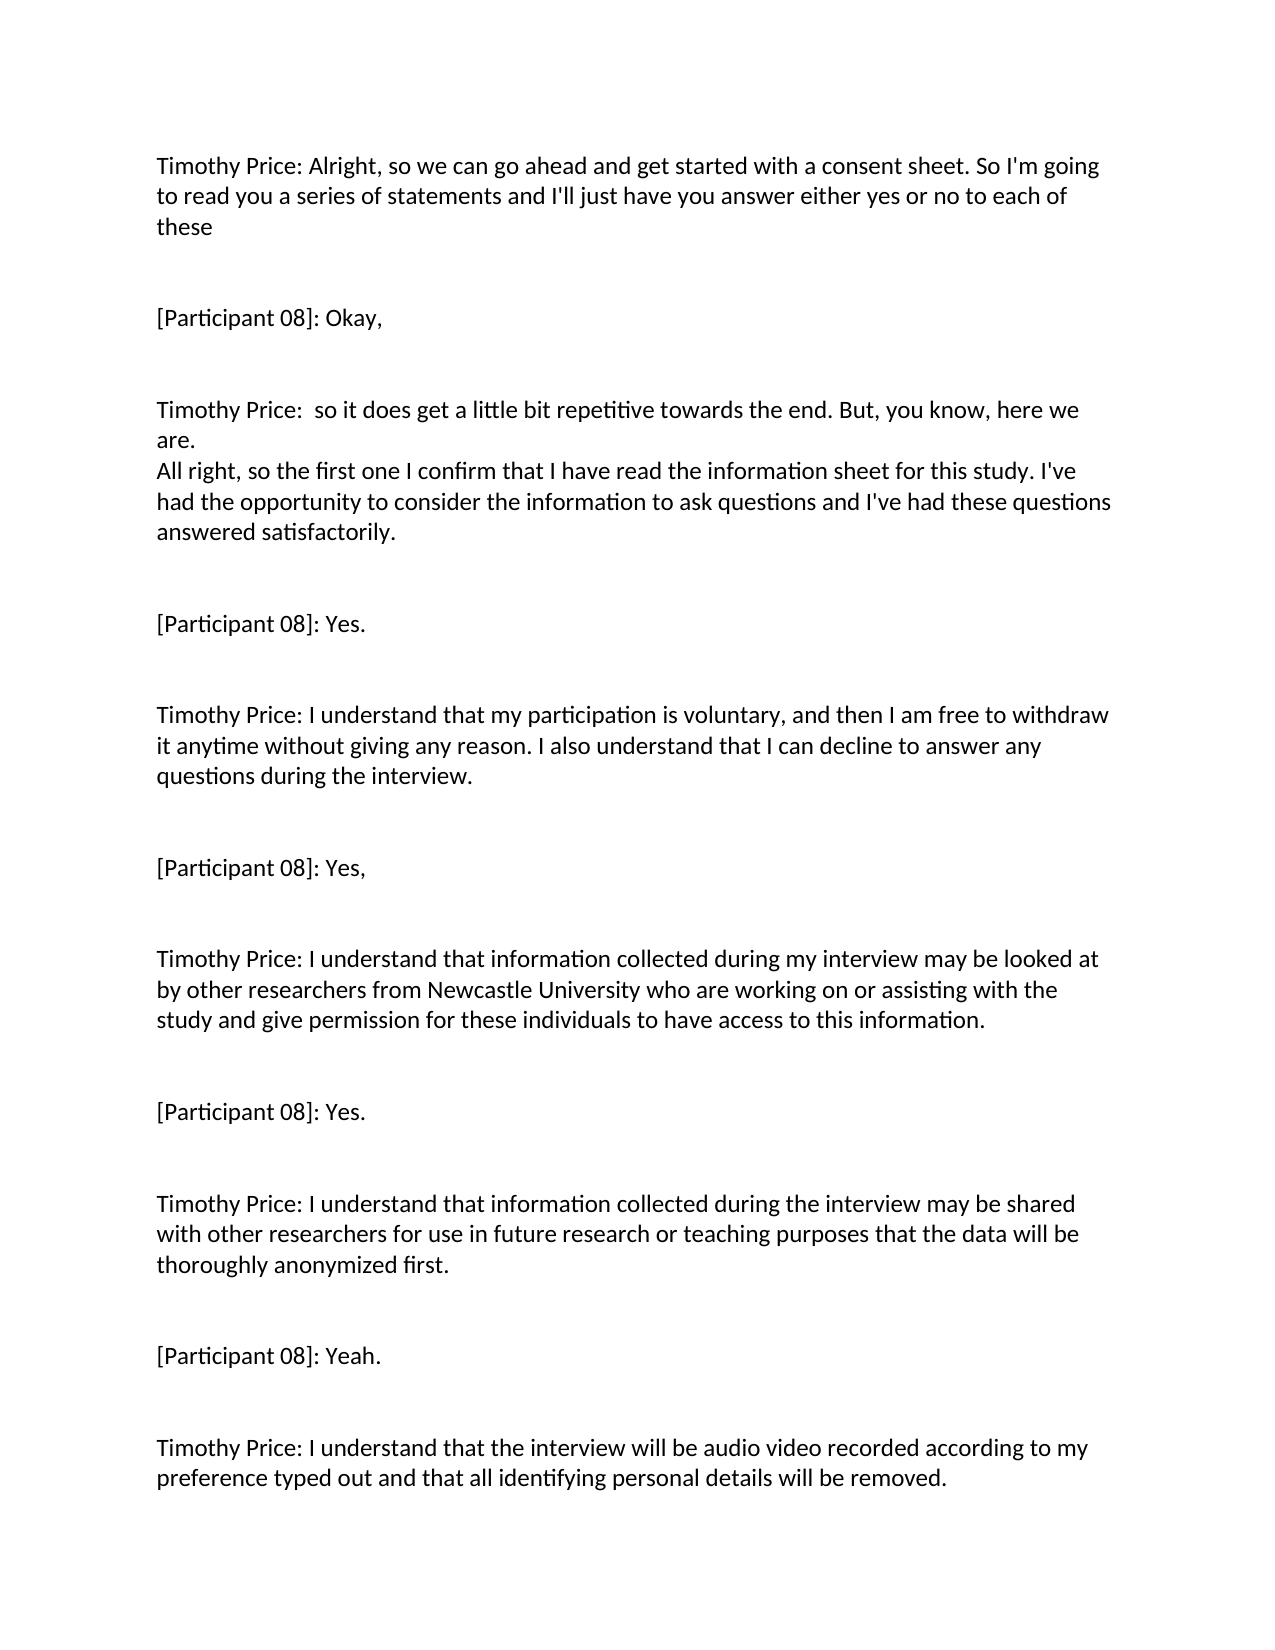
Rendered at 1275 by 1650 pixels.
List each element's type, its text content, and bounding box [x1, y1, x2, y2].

text Timothy Price: I understand that information collected during my interview may be looked at by other researchers from Newcastle University who are working on or assisting with the study and give permission for these individuals to have access to this information. [156, 943, 1118, 1035]
text [Participant 08]: Okay, [156, 303, 1118, 333]
text [Participant 08]: Yeah. [156, 1340, 1118, 1371]
text [Participant 08]: Yes, [156, 852, 1118, 882]
text Timothy Price: I understand that my participation is voluntary, and then I am free to withdraw it anytime without giving any reason. I also understand that I can decline to answer any questions during the interview. [156, 699, 1118, 791]
text Timothy Price: Alright, so we can go ahead and get started with a consent sheet. So I'm going to read you a series of statements and I'll just have you answer either yes or no to each of these [156, 150, 1118, 242]
text All right, so the first one I confirm that I have read the information sheet for this study. I've had the opportunity to consider the information to ask questions and I've had these questions answered satisfactorily. [156, 455, 1118, 547]
text Timothy Price: I understand that information collected during the interview may be shared with other researchers for use in future research or teaching purposes that the data will be thoroughly anonymized first. [156, 1188, 1118, 1279]
text [Participant 08]: Yes. [156, 608, 1118, 638]
text [Participant 08]: Yes. [156, 1096, 1118, 1127]
text Timothy Price: I understand that the interview will be audio video recorded according to my preference typed out and that all identifying personal details will be removed. [156, 1432, 1118, 1493]
text Timothy Price: so it does get a little bit repetitive towards the end. But, you know, here we are. [156, 394, 1118, 455]
